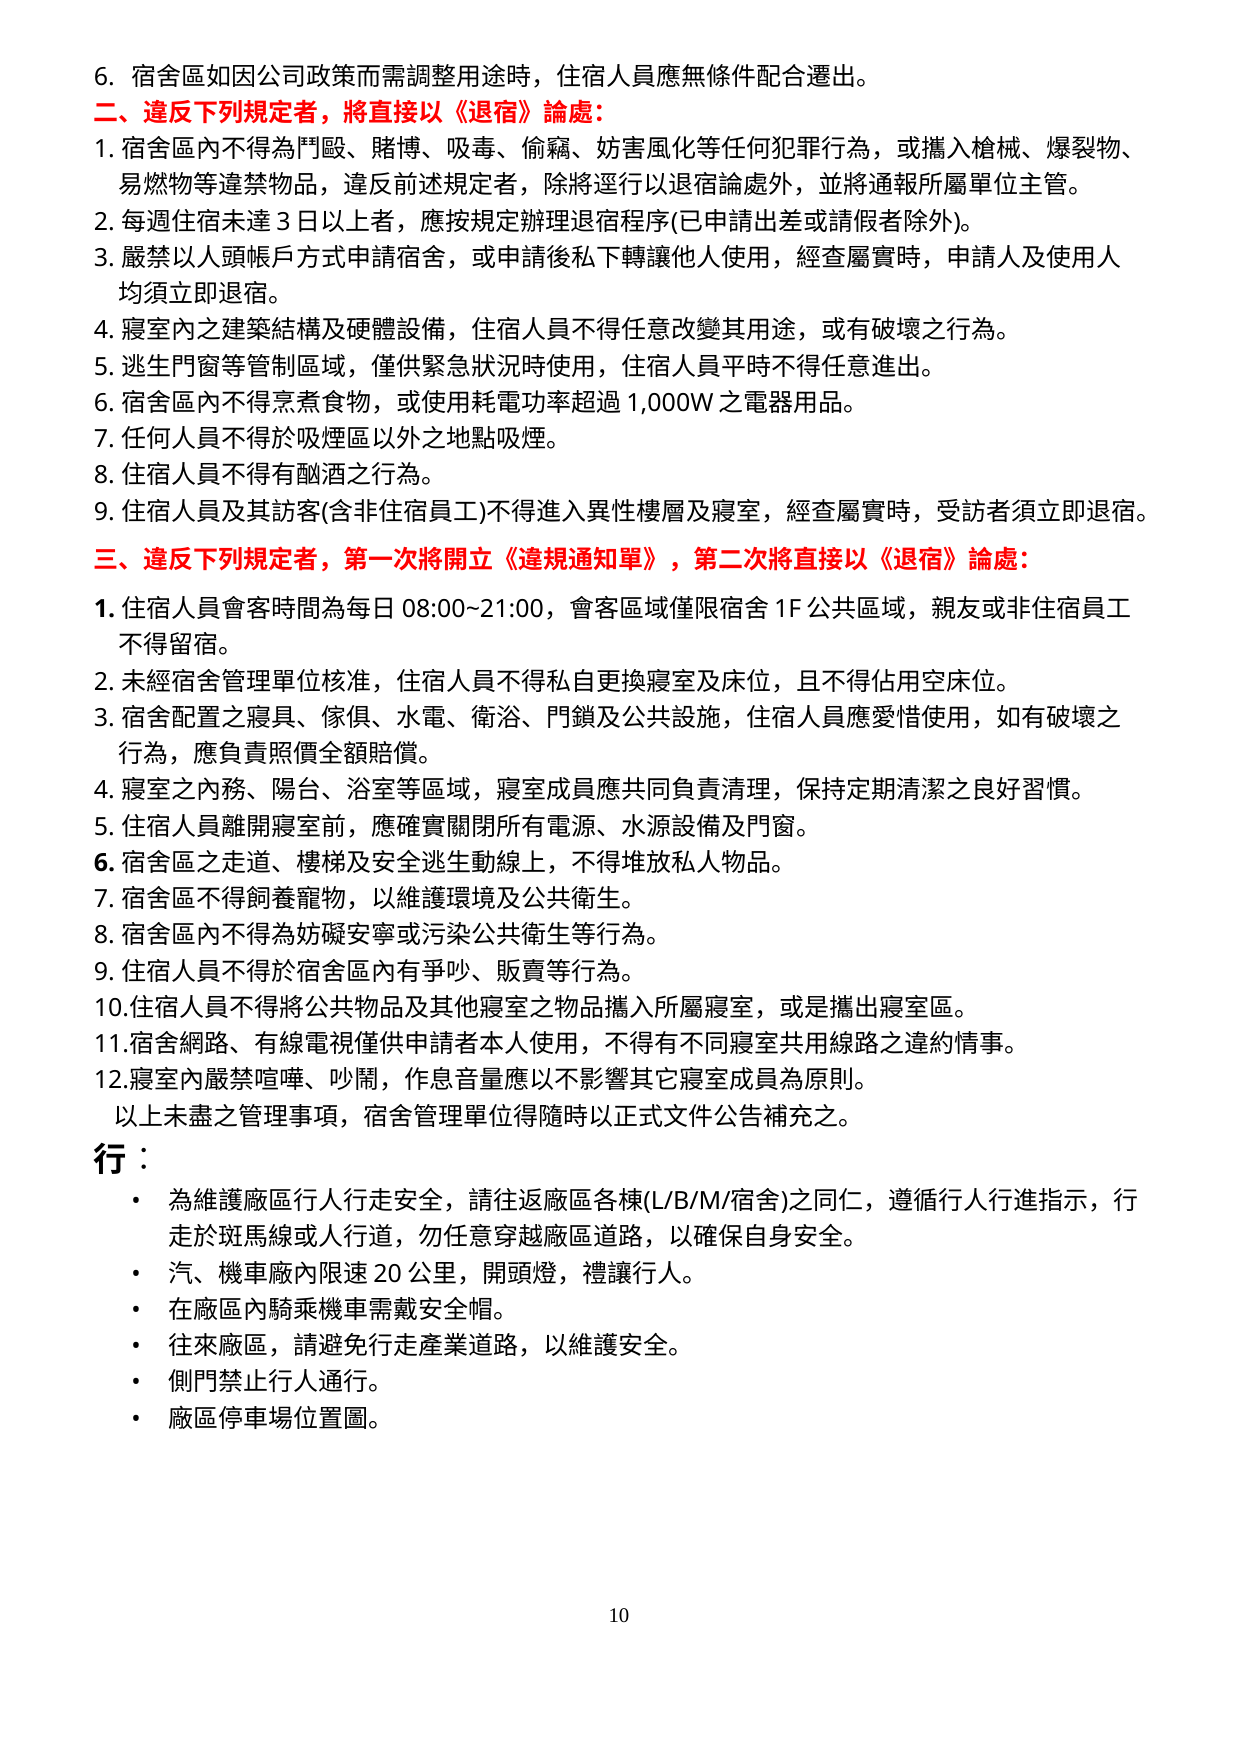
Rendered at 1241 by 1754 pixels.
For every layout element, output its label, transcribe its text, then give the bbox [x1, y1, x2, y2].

text 9. 住宿人員及其訪客(含非住宿員工)不得進入異性樓層及寢室，經查屬實時，受訪者須立即退宿。 [94, 491, 1144, 527]
text 2. 未經宿舍管理單位核准，住宿人員不得私自更換寢室及床位，且不得佔用空床位。 [94, 661, 1144, 697]
list 廠區停車場位置圖。 [131, 1398, 1144, 1434]
list 汽、機車廠內限速20公里，開頭燈，禮讓行人。 [131, 1253, 1144, 1289]
text 9. 住宿人員不得於宿舍區內有爭吵、販賣等行為。 [94, 951, 1144, 987]
text 5. 逃生門窗等管制區域，僅供緊急狀況時使用，住宿人員平時不得任意進出。 [94, 346, 1144, 382]
text 不得留宿。 [94, 625, 1144, 661]
text 11.宿舍網路、有線電視僅供申請者本人使用，不得有不同寢室共用線路之違約情事。 [94, 1024, 1144, 1060]
text 7. 任何人員不得於吸煙區以外之地點吸煙。 [94, 419, 1144, 455]
list 在廠區內騎乘機車需戴安全帽。 [131, 1289, 1144, 1326]
text 6. 宿舍區之走道、樓梯及安全逃生動線上，不得堆放私人物品。 [94, 842, 1144, 879]
text 3. 嚴禁以人頭帳戶方式申請宿舍，或申請後私下轉讓他人使用，經查屬實時，申請人及使用人均須立即退宿。 [94, 237, 1144, 310]
list 側門禁止行人通行。 [131, 1362, 1144, 1398]
text 8. 宿舍區內不得為妨礙安寧或污染公共衛生等行為。 [94, 915, 1144, 951]
text 6. 宿舍區內不得烹煮食物，或使用耗電功率超過1,000W之電器用品。 [94, 382, 1144, 419]
text 以上未盡之管理事項，宿舍管理單位得隨時以正式文件公告補充之。 [94, 1096, 1144, 1132]
text 4. 寢室之內務、陽台、浴室等區域，寢室成員應共同負責清理，保持定期清潔之良好習慣。 [94, 770, 1144, 806]
text 8. 住宿人員不得有酗酒之行為。 [94, 455, 1144, 491]
list 為維護廠區行人行走安全，請往返廠區各棟(L/B/M/宿舍)之同仁，遵循行人行進指示，行走於斑馬線或人行道，勿任意穿越廠區道路，以確保自身安全。 [131, 1181, 1144, 1253]
list 往來廠區，請避免行走產業道路，以維護安全。 [131, 1326, 1144, 1362]
text 10.住宿人員不得將公共物品及其他寢室之物品攜入所屬寢室，或是攜出寢室區。 [94, 987, 1144, 1024]
text 2. 每週住宿未達3日以上者，應按規定辦理退宿程序(已申請出差或請假者除外)。 [94, 201, 1144, 237]
text 1. 住宿人員會客時間為每日08:00~21:00，會客區域僅限宿舍1F公共區域，親友或非住宿員工 [94, 589, 1144, 625]
text 3. 宿舍配置之寢具、傢俱、水電、衛浴、門鎖及公共設施，住宿人員應愛惜使用，如有破壞之行為，應負責照價全額賠償。 [94, 697, 1144, 770]
text 5. 住宿人員離開寢室前，應確實關閉所有電源、水源設備及門窗。 [94, 806, 1144, 842]
text 4. 寢室內之建築結構及硬體設備，住宿人員不得任意改變其用途，或有破壞之行為。 [94, 310, 1144, 346]
text 二、違反下列規定者，將直接以《退宿》論處： [94, 92, 1144, 129]
text 1. 宿舍區內不得為鬥毆、賭博、吸毒、偷竊、妨害風化等任何犯罪行為，或攜入槍械、爆裂物、易燃物等違禁物品，違反前述規定者，除將逕行以退宿論處外，並將通報所屬單位主管。 [94, 129, 1144, 201]
text 12.寢室內嚴禁喧嘩、吵鬧，作息音量應以不影響其它寢室成員為原則。 [94, 1060, 1144, 1096]
text 行︰ [94, 1132, 1144, 1181]
text 7. 宿舍區不得飼養寵物，以維護環境及公共衛生。 [94, 879, 1144, 915]
text 三、違反下列規定者，第一次將開立《違規通知單》，第二次將直接以《退宿》論處： [94, 540, 1144, 576]
list 宿舍區如因公司政策而需調整用途時，住宿人員應無條件配合遷出。 [94, 56, 1144, 92]
